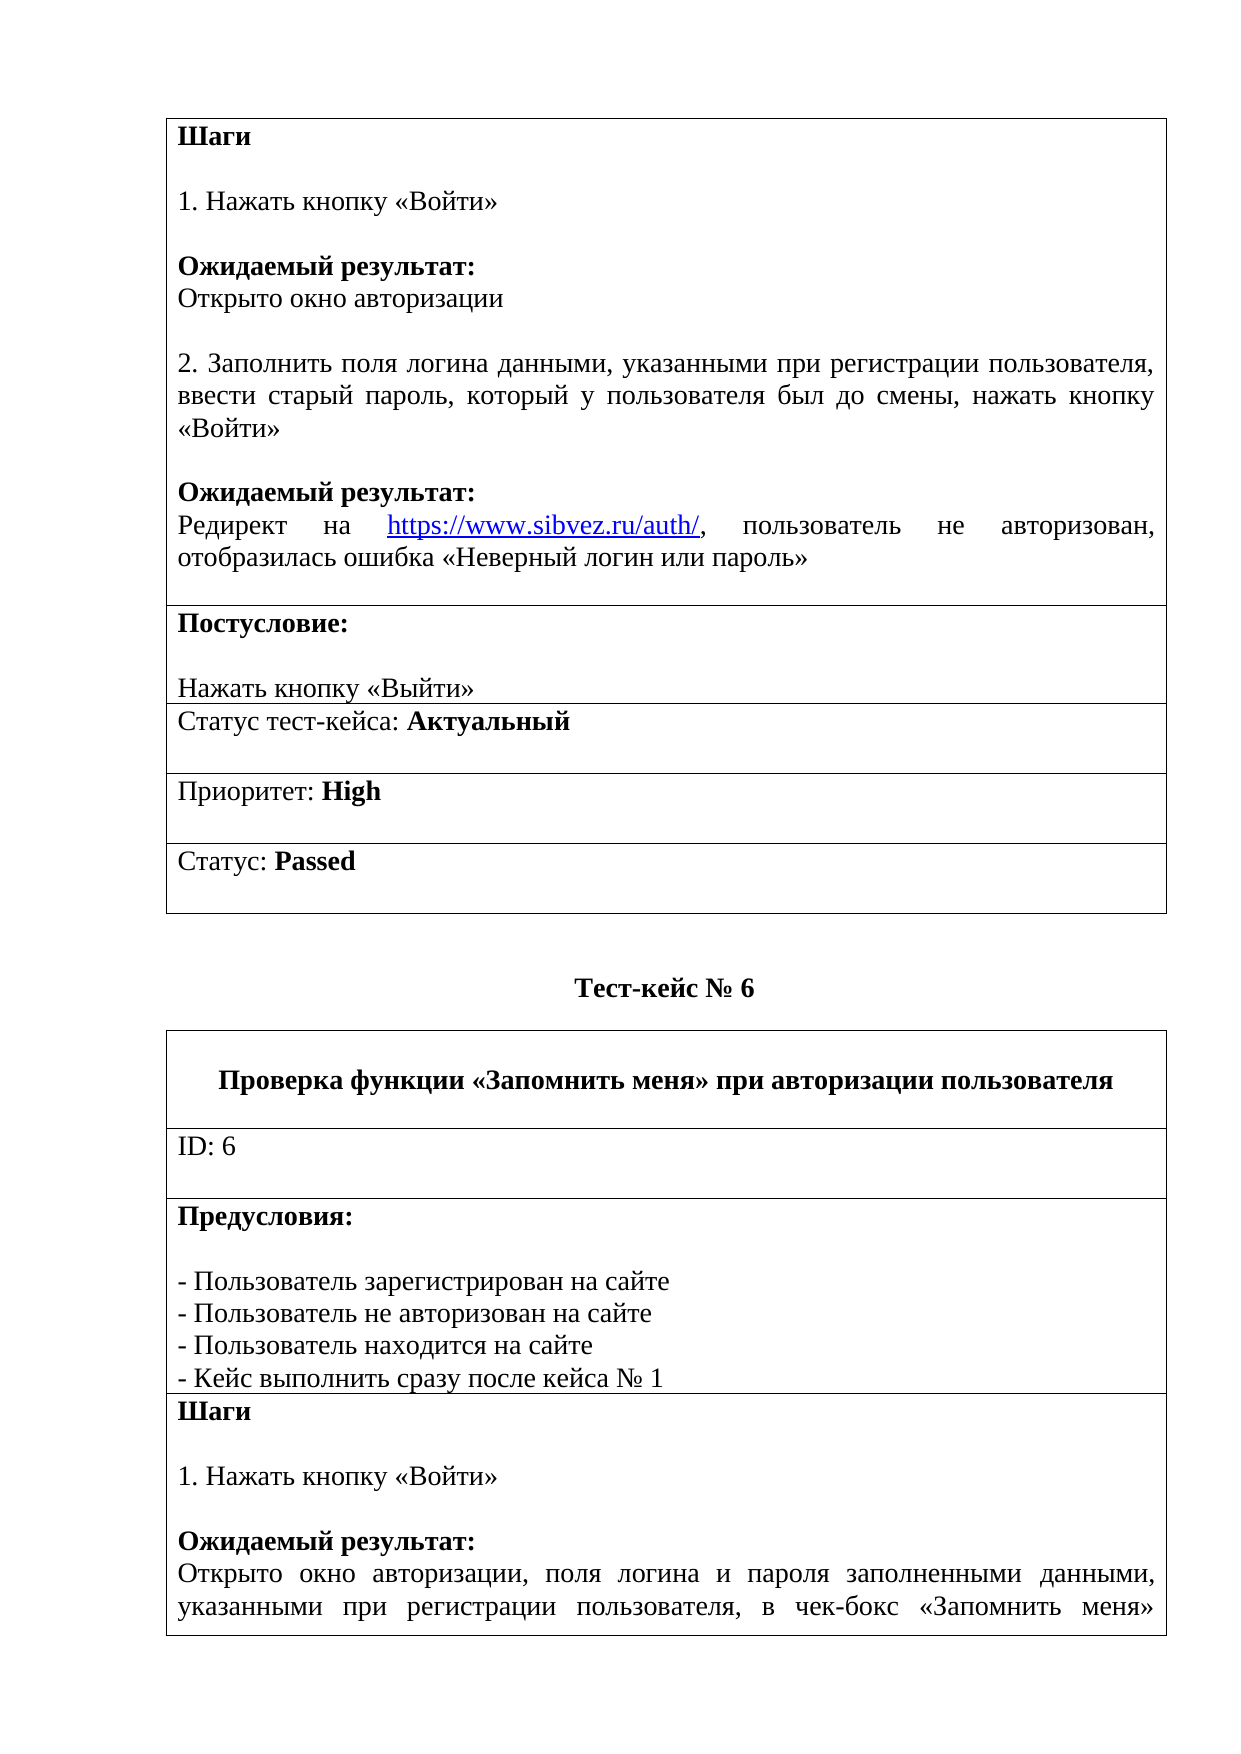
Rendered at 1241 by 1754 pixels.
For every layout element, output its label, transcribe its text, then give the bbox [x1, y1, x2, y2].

table_cell ID: 6 [167, 1129, 1166, 1198]
table_cell Постусловие: Нажать кнопку «Выйти» [167, 606, 1166, 703]
table_cell Предусловия: - Пользователь зарегистрирован на сайте - Пользователь не авторизован на сайте - Пользователь находится на сайте - Кейс выполнить сразу после кейса № 1 [167, 1199, 1166, 1393]
table_cell Приоритет: High [167, 774, 1166, 843]
table_cell Статус тест-кейса: Актуальный [167, 704, 1166, 773]
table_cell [167, 1394, 1166, 1635]
table_cell Шаги 1. Нажать кнопку «Войти» Ожидаемый результат: Открыто окно авторизации 2. Заполнить поля логина данными, указанными при регистрации пользователя, ввести старый пароль, который у пользователя был до смены, нажать кнопку «Войти» Ожидаемый результат: Редирект на https://www.sibvez.ru/auth/, пользователь не авторизован, отобразилась ошибка «Неверный логин или пароль» [167, 119, 1166, 605]
table_header Проверка функции «Запомнить меня» при авторизации пользователя [167, 1031, 1166, 1128]
table_cell Статус: Passed [167, 844, 1166, 912]
text Тест-кейс № 6 [177, 971, 1152, 1004]
